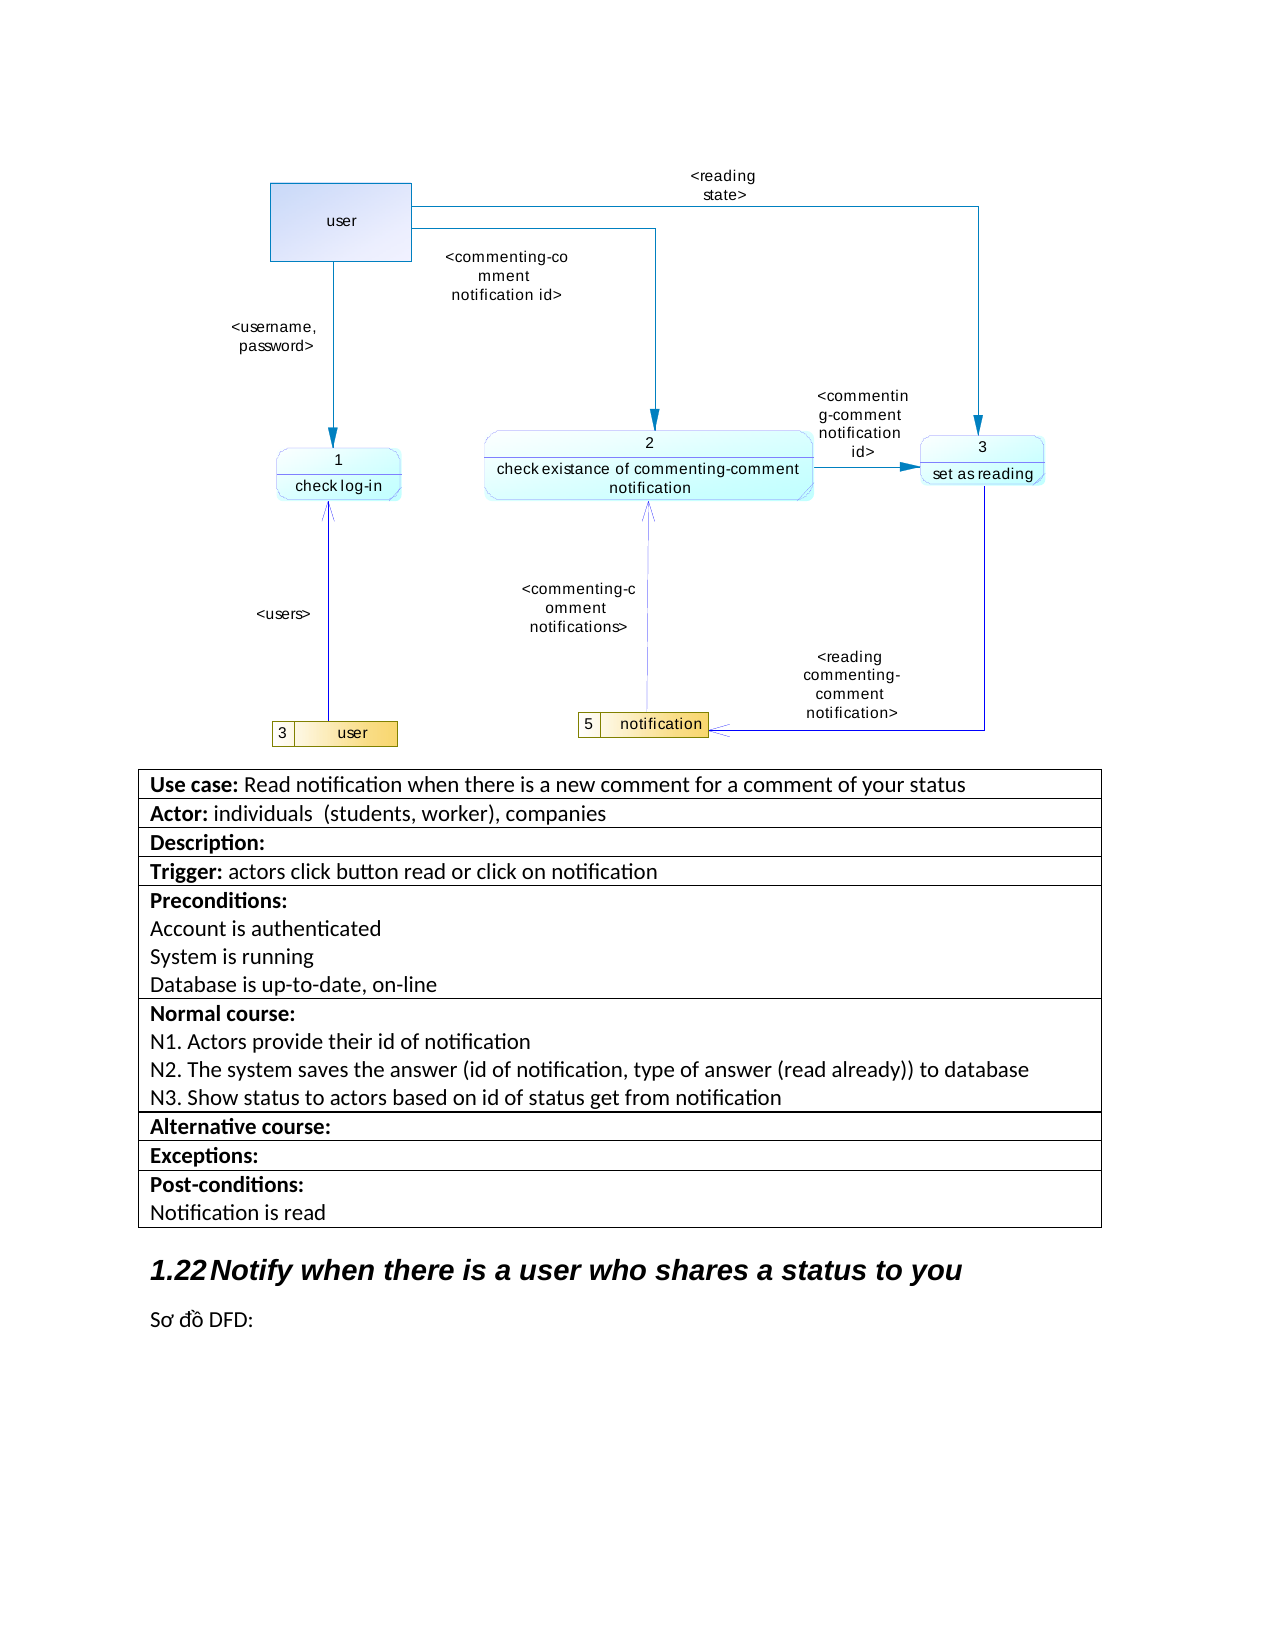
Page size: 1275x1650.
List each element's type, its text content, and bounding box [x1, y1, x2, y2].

text Sơ đồ DFD: [150, 1305, 1125, 1333]
table_cell Alternative course: [139, 1113, 1101, 1140]
table_cell Preconditions: Account is authenticated System is running Database is up-to-date, on-line [139, 886, 1101, 998]
table_header Use case: Read notification when there is a new comment for a comment of your status [139, 770, 1101, 798]
subtitle Notify when there is a user who shares a status to you [150, 1253, 1125, 1286]
table_cell Exceptions: [139, 1141, 1101, 1169]
table_cell Trigger: actors click button read or click on notification [139, 857, 1101, 885]
table_cell Normal course: N1. Actors provide their id of notification N2. The system saves the answer (id of notification, type of answer (read already)) to database N3. Show status to actors based on id of status get from notification [139, 999, 1101, 1111]
table_cell Actor: individuals (students, worker), companies [139, 799, 1101, 827]
table_cell Post-conditions: Notification is read [139, 1171, 1101, 1227]
table_cell Description: [139, 828, 1101, 856]
